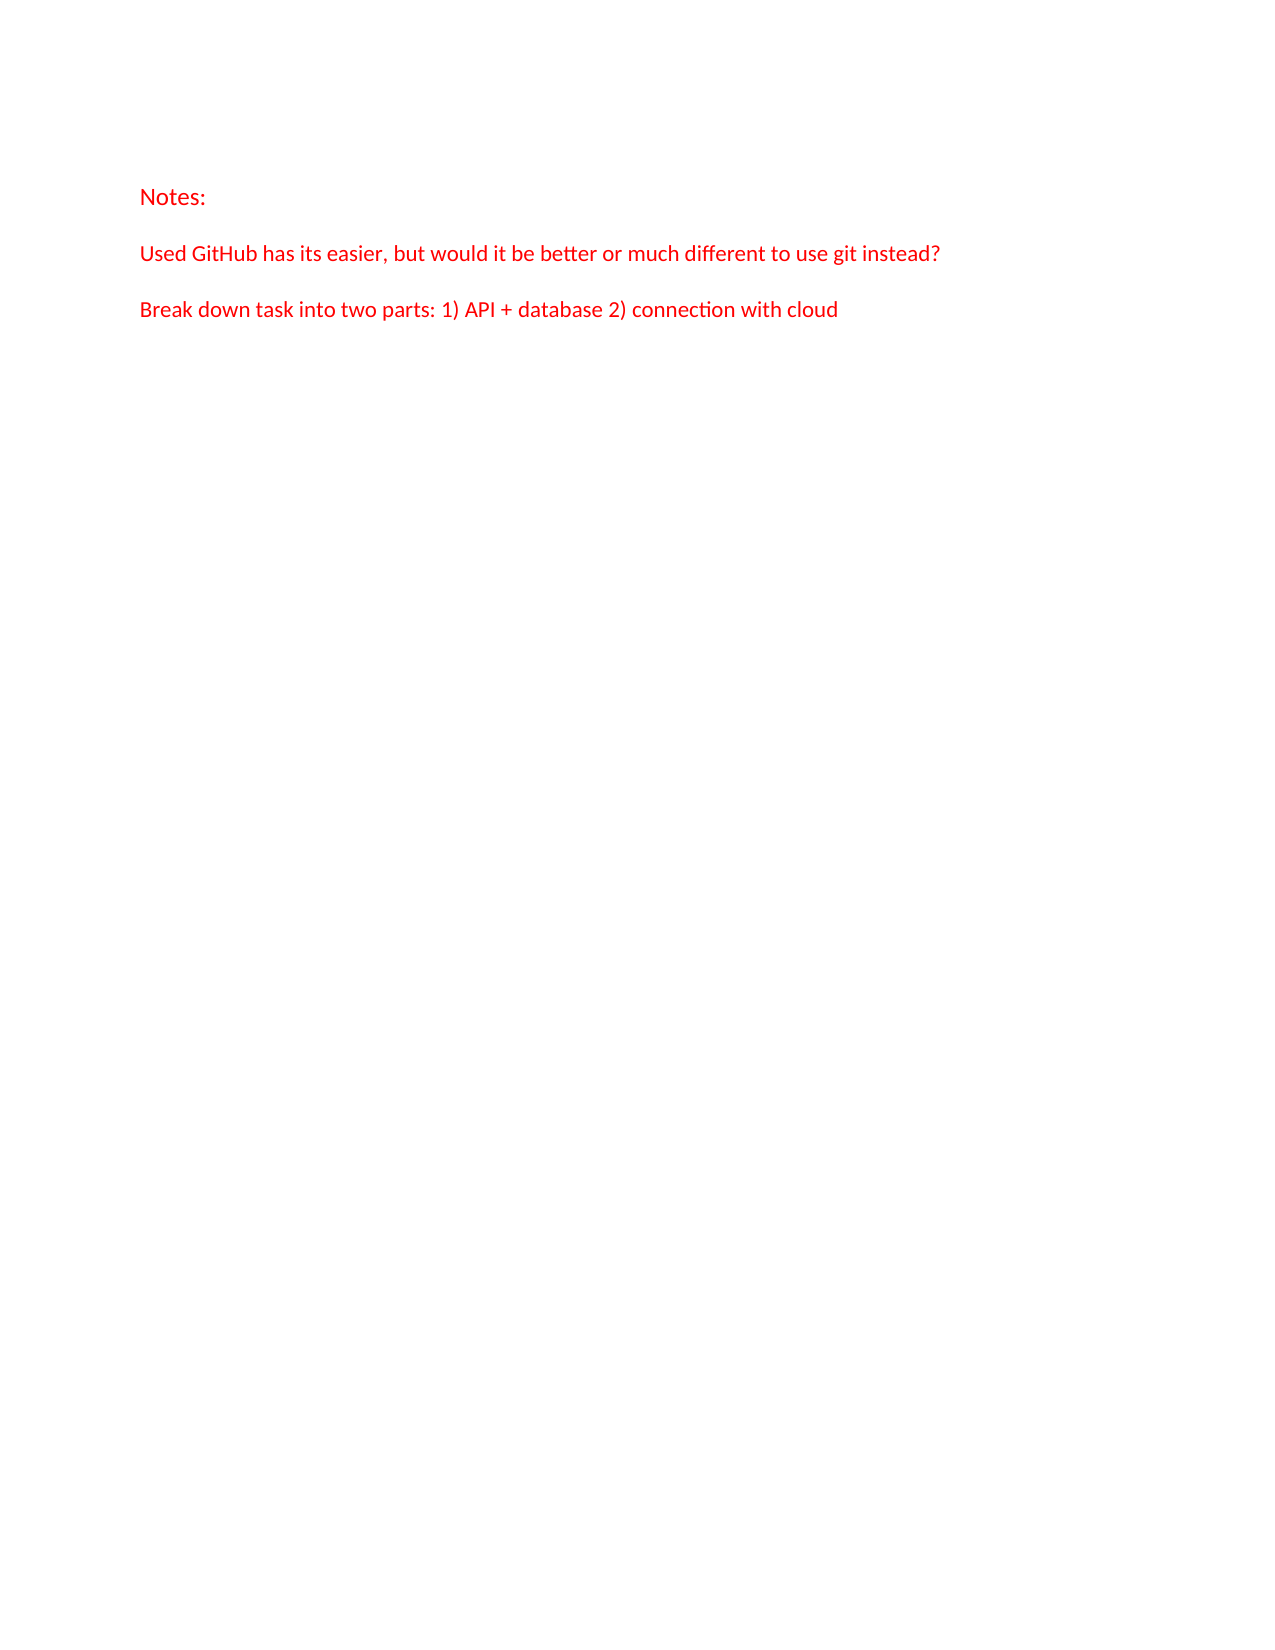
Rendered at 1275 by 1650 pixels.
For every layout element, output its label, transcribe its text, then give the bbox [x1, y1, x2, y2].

text Break down task into two parts: 1) API + database 2) connection with cloud [139, 296, 1125, 323]
text Notes: [139, 181, 1125, 211]
text Used GitHub has its easier, but would it be better or much different to use git instead? [139, 239, 1125, 267]
